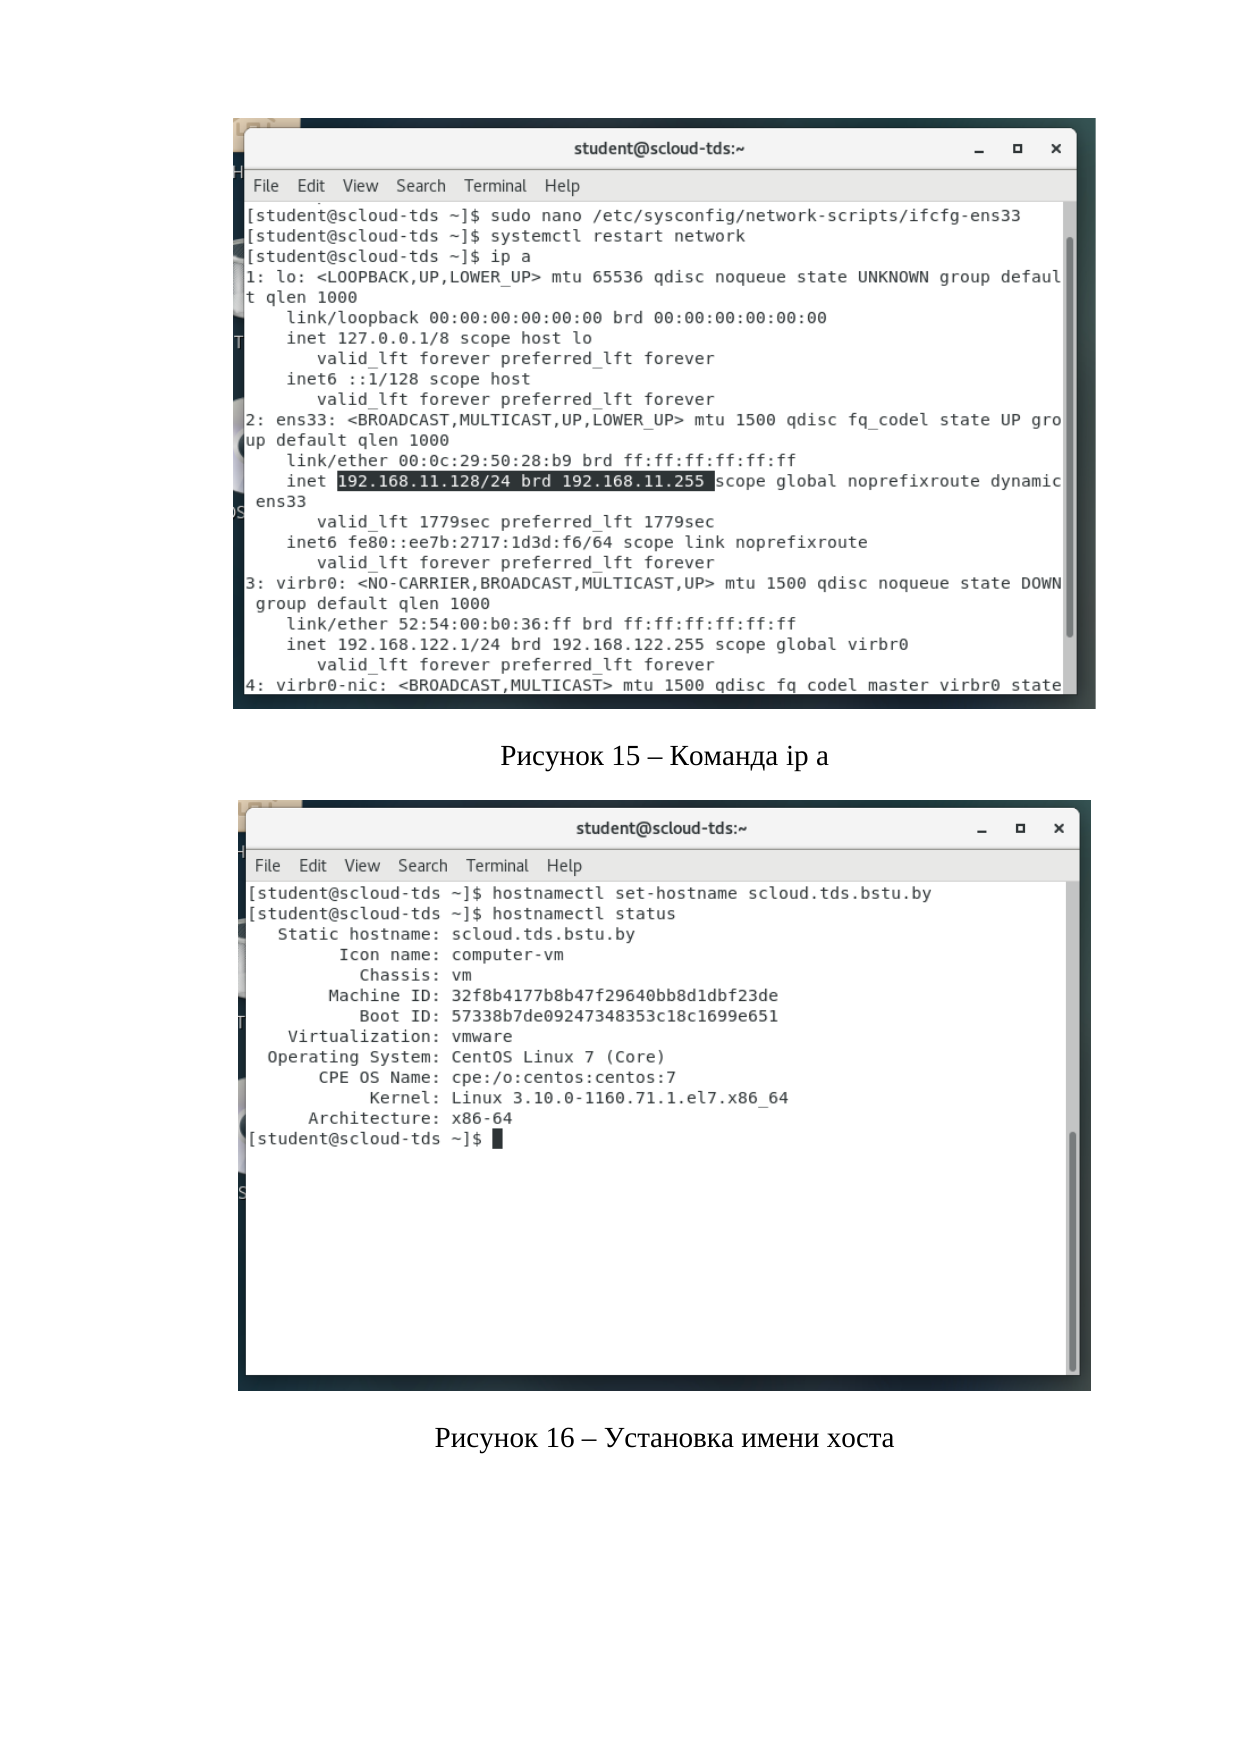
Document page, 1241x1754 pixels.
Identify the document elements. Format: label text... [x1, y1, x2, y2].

picture [233, 118, 1096, 709]
picture [238, 800, 1091, 1391]
text Рисунок 15 – Команда ip a [177, 738, 1152, 771]
text Рисунок 16 – Установка имени хоста [177, 1420, 1152, 1454]
